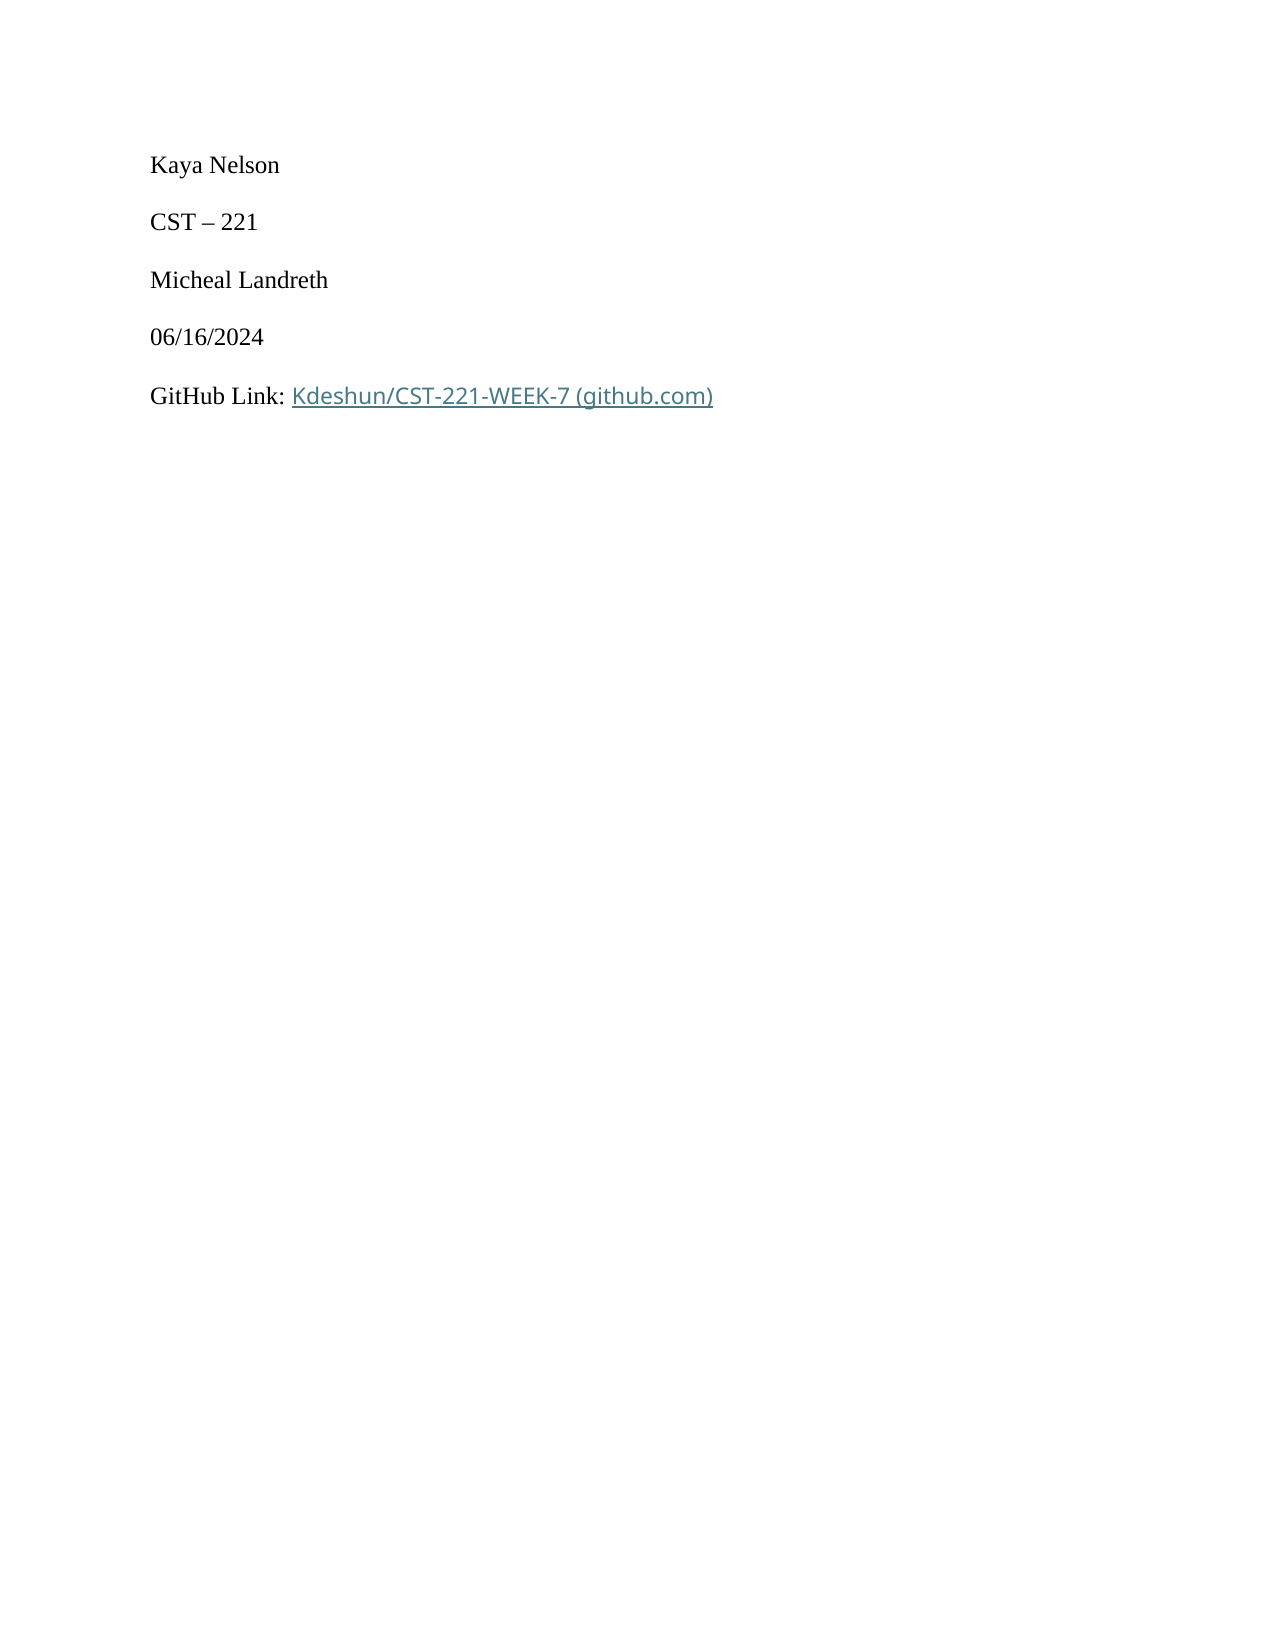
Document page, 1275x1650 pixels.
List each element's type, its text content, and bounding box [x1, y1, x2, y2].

text 06/16/2024 [150, 322, 1125, 351]
text Kaya Nelson [150, 150, 1125, 179]
text CST – 221 [150, 207, 1125, 236]
text Micheal Landreth [150, 265, 1125, 294]
text GitHub Link: Kdeshun/CST-221-WEEK-7 (github.com) [150, 380, 1125, 411]
